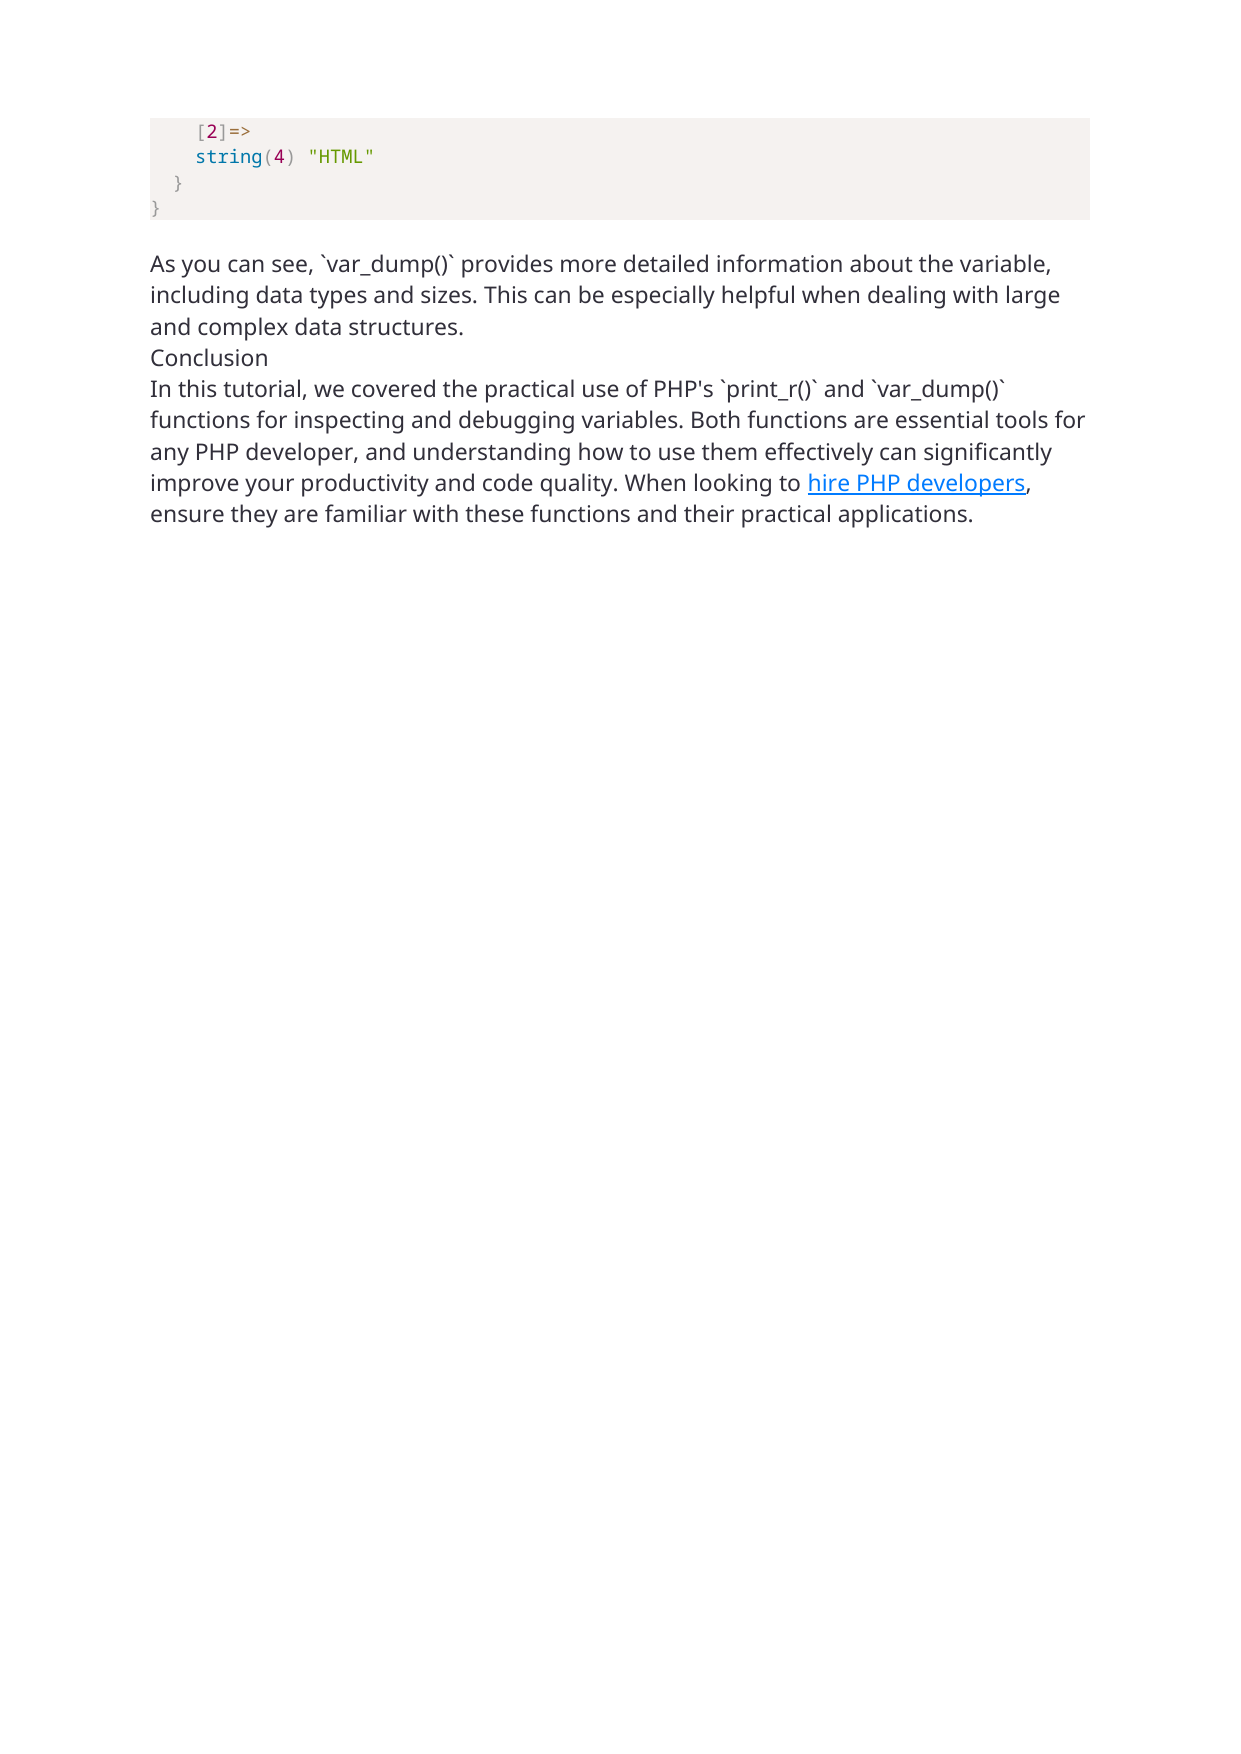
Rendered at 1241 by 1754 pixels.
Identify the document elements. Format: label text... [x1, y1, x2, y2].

text [2]=> [150, 118, 1090, 144]
text } [150, 169, 1090, 195]
text } [150, 195, 1090, 220]
text As you can see, `var_dump()` provides more detailed information about the variable, including data types and sizes. This can be especially helpful when dealing with large and complex data structures. [150, 248, 1090, 342]
text string(4) "HTML" [150, 144, 1090, 169]
text In this tutorial, we covered the practical use of PHP's `print_r()` and `var_dump()` functions for inspecting and debugging variables. Both functions are essential tools for any PHP developer, and understanding how to use them effectively can significantly improve your productivity and code quality. When looking to hire PHP developers, ensure they are familiar with these functions and their practical applications. [150, 373, 1090, 529]
subtitle Conclusion [150, 342, 1090, 373]
